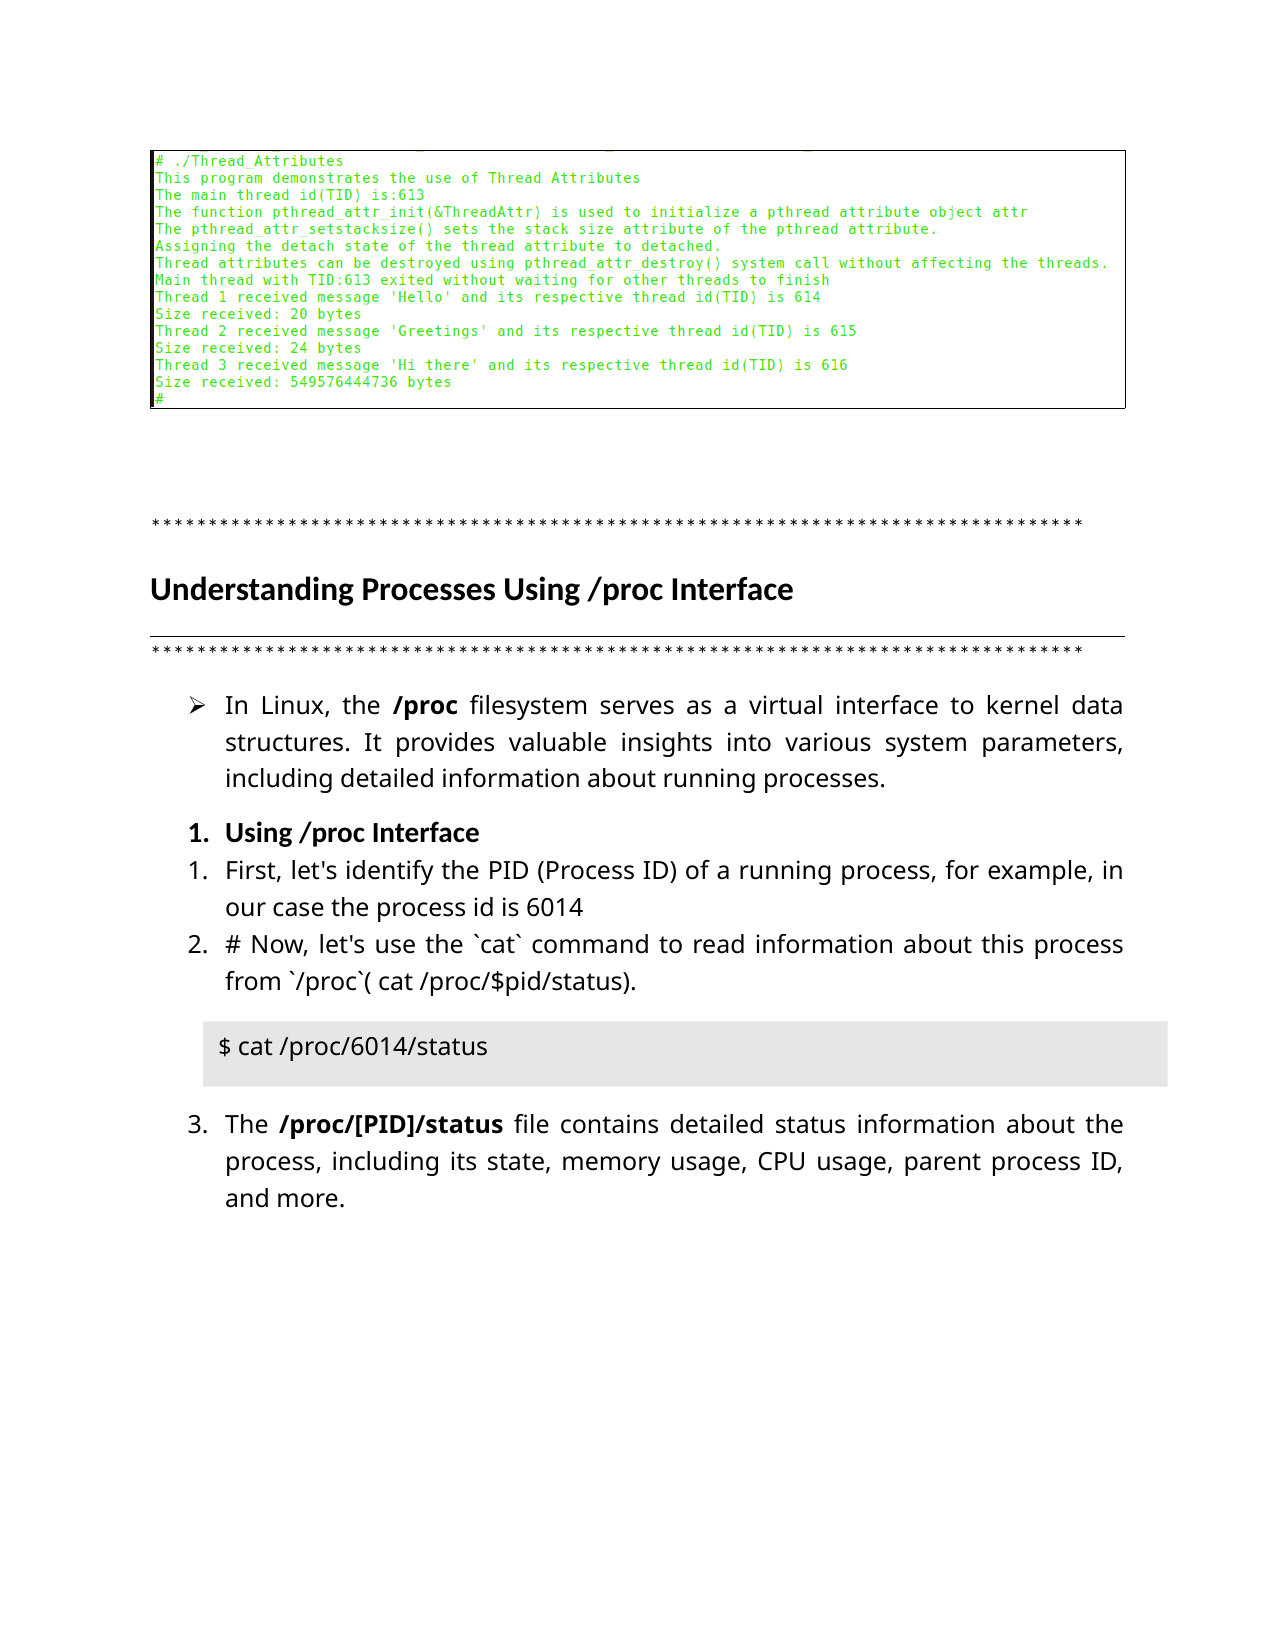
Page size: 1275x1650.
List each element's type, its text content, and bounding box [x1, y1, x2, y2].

list In Linux, the /proc filesystem serves as a virtual interface to kernel data structures. It provides valuable insights into various system parameters, including detailed information about running processes. [187, 687, 1125, 795]
picture [151, 151, 1125, 407]
text ********************************************************************************** [150, 641, 1125, 669]
subtitle Using /proc Interface [187, 814, 1125, 850]
list First, let's identify the PID (Process ID) of a running process, for example, in our case the process id is 6014 [187, 853, 1125, 924]
text ********************************************************************************** [150, 513, 1125, 541]
list The /proc/[PID]/status file contains detailed status information about the process, including its state, memory usage, CPU usage, parent process ID, and more. [187, 1107, 1125, 1214]
list # Now, let's use the `cat` command to read information about this process from `/proc`( cat /proc/$pid/status). [187, 926, 1125, 997]
subtitle Understanding Processes Using /proc Interface [150, 568, 1125, 636]
